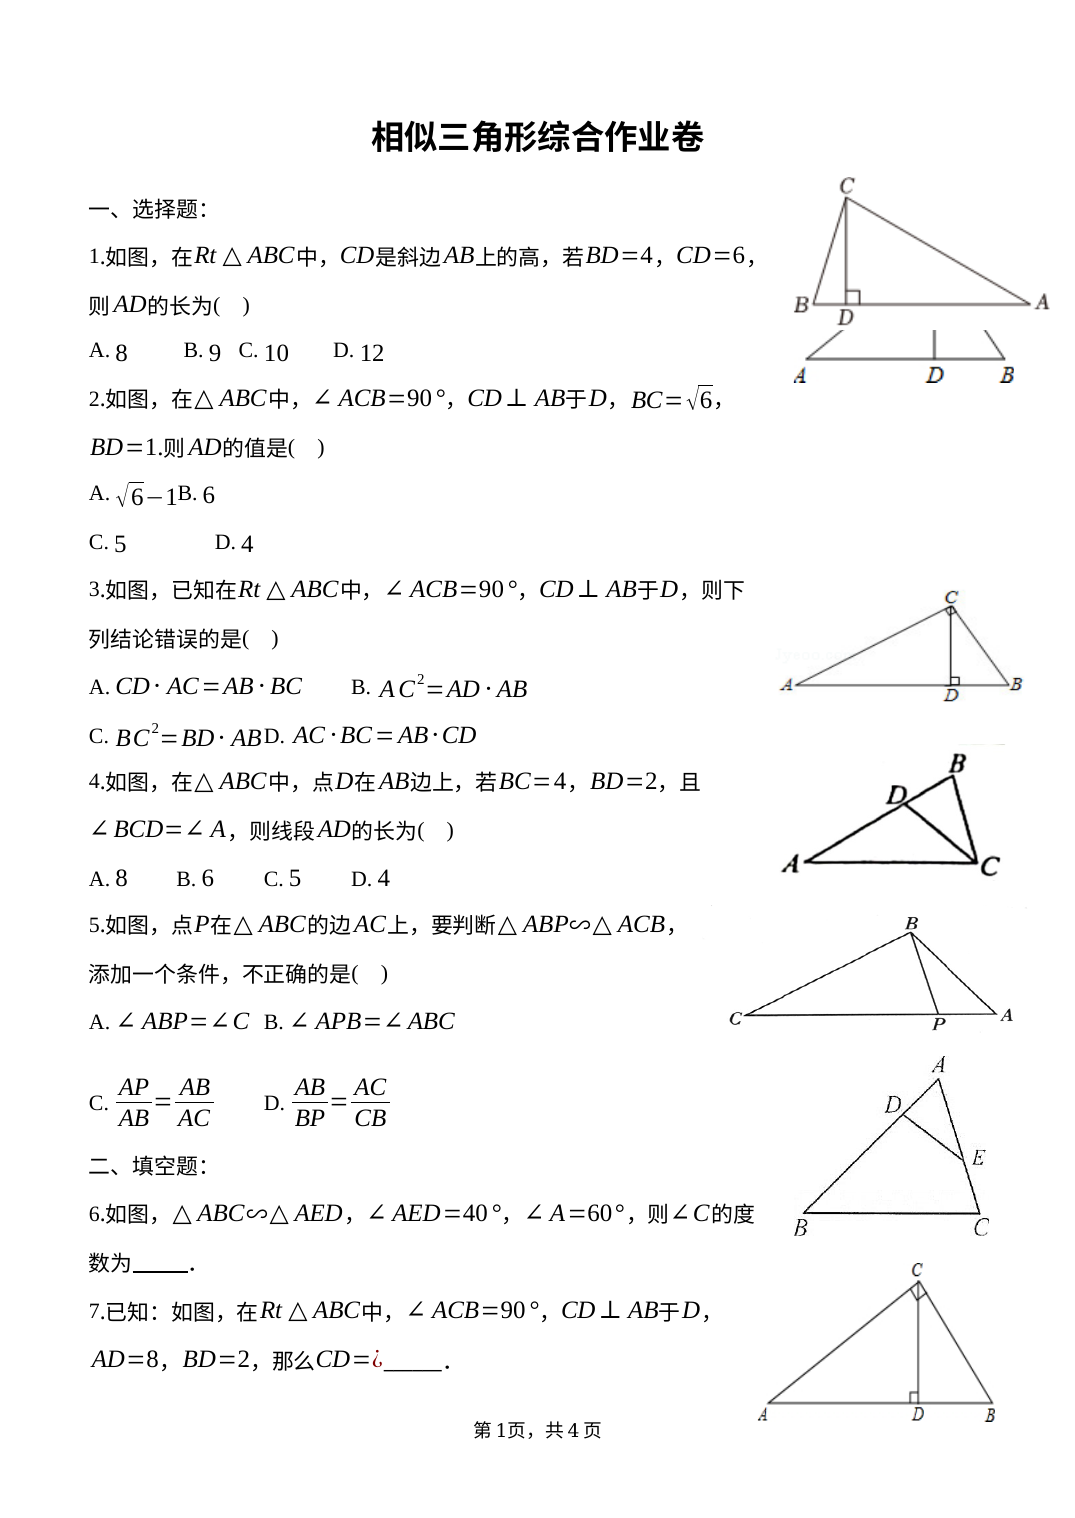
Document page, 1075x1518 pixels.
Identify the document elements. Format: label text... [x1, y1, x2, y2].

text 1.如图，在中，是斜边上的高，若，，则的长为( ) [89, 240, 793, 321]
text 相似三角形综合作业卷 [89, 102, 986, 167]
picture [793, 1056, 989, 1236]
text A. B. C. D. [89, 337, 793, 369]
text 二、填空题： [89, 1149, 793, 1181]
text A. B. C. D. [89, 479, 986, 560]
text 一、选择题： [89, 191, 793, 224]
text 3.如图，已知在中，，于，则下列结论错误的是( ) A. B. C. D. [89, 573, 986, 752]
picture [757, 1263, 995, 1422]
text 2.如图，在中，，于，，则的值是( ) [89, 382, 986, 463]
text 4.如图，在中，点在边上，若，，且，则线段的长为( ) A. B. C. D. [89, 765, 986, 895]
picture [793, 177, 1053, 383]
text 5.如图，点在的边上，要判断∽，添加一个条件，不正确的是( ) A. B. C. D. [89, 908, 986, 1136]
picture [773, 585, 1029, 705]
text 6.如图，∽，，，则的度数为 ． 7.已知：如图，在中，，于，，，那么______． [89, 1197, 986, 1376]
picture [773, 744, 1006, 881]
picture [702, 905, 1029, 1037]
